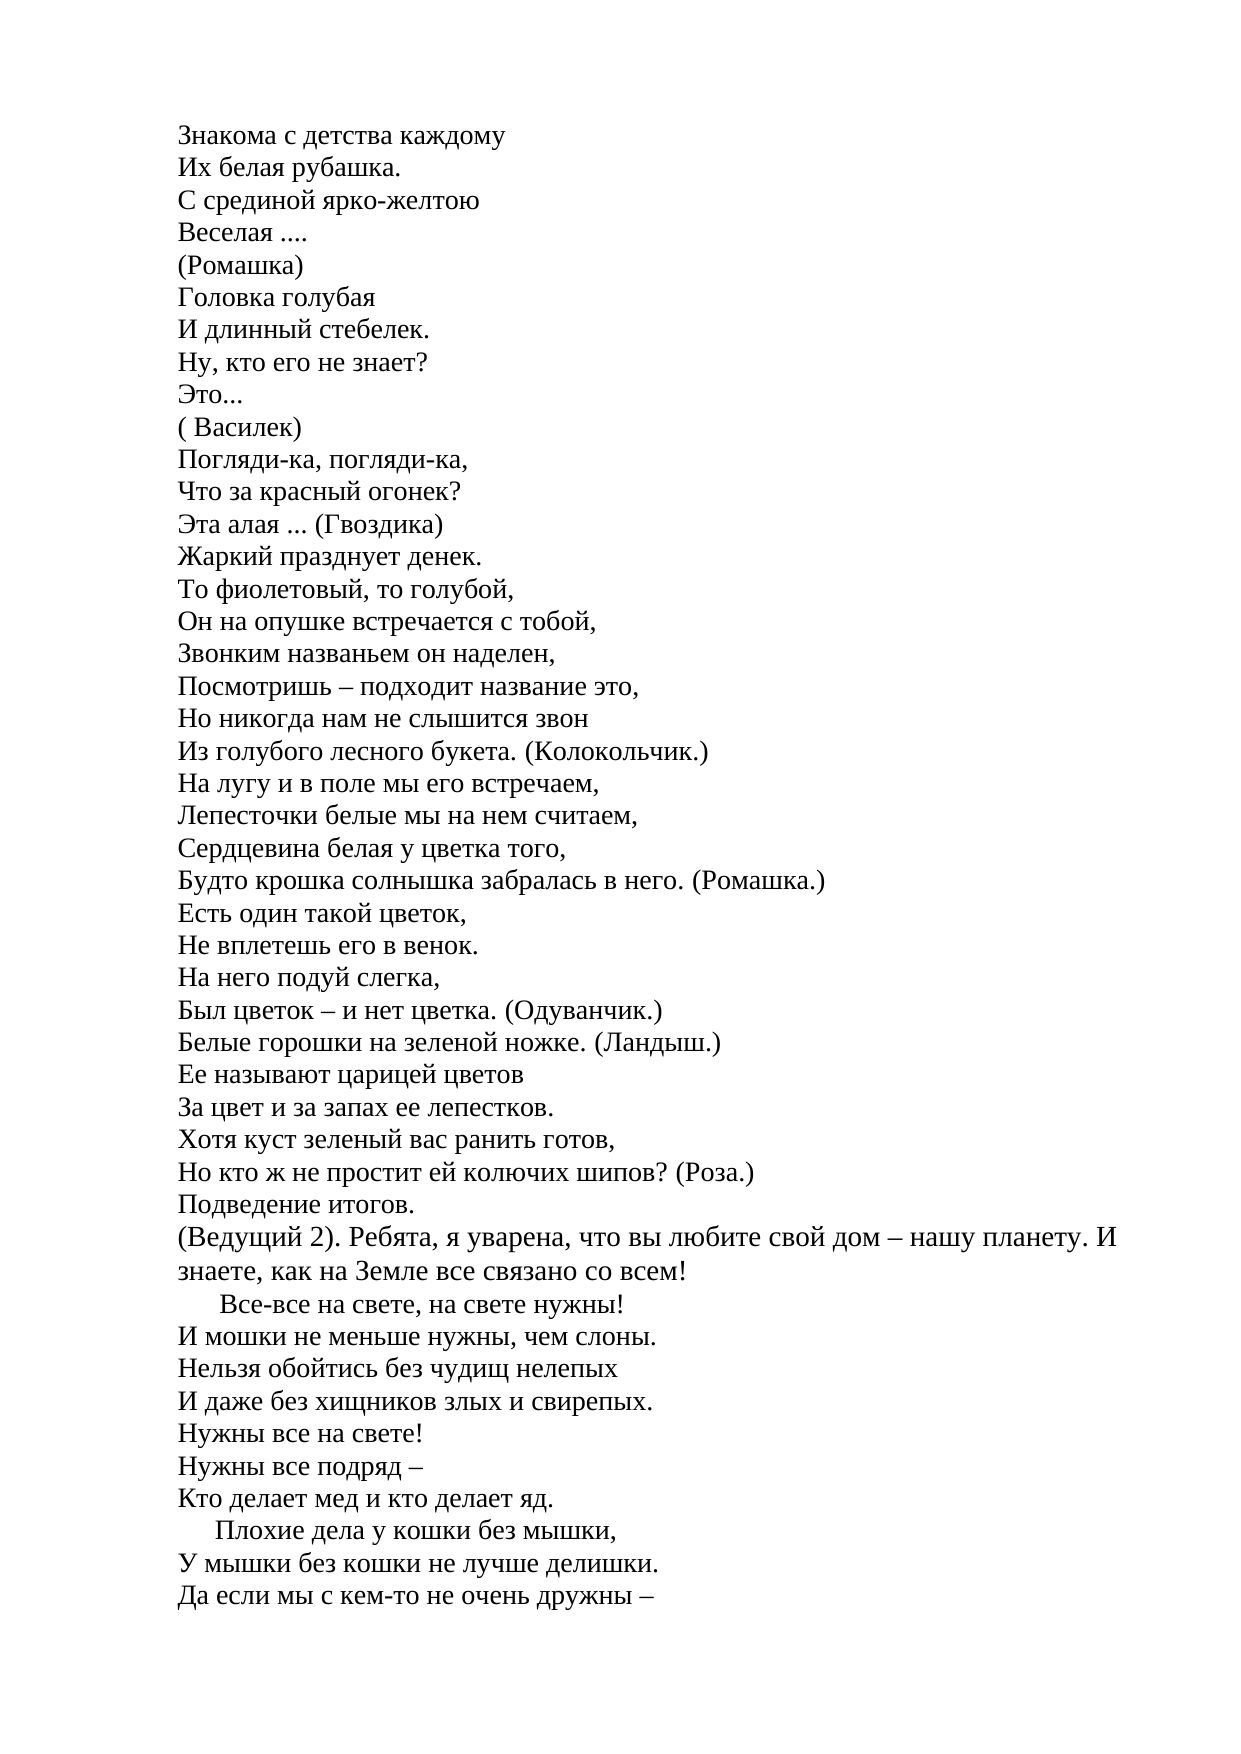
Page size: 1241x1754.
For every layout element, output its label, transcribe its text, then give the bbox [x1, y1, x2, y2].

text Был цветок – и нет цветка. (Одуванчик.) [177, 993, 1152, 1025]
text И даже без хищников злых и свирепых. [177, 1384, 1152, 1416]
text Погляди-ка, погляди-ка, Что за красный огонек? Эта алая ... (Гвоздика) Жаркий празднует денек. [177, 442, 1152, 572]
text Все-все на свете, на свете нужны! [177, 1287, 1152, 1319]
text Кто делает мед и кто делает яд. [177, 1481, 1152, 1513]
text Плохие дела у кошки без мышки, [177, 1513, 1152, 1546]
text Но кто ж не простит ей колючих шипов? (Роза.) [177, 1155, 1152, 1187]
text Звонким названьем он наделен, [177, 636, 1152, 669]
text Нужны все на свете! [177, 1416, 1152, 1449]
text Посмотришь – подходит название это, [177, 669, 1152, 701]
text Нужны все подряд – [177, 1449, 1152, 1481]
text Белые горошки на зеленой ножке. (Ландыш.) [177, 1025, 1152, 1058]
text Ее называют царицей цветов [177, 1058, 1152, 1090]
text Но никогда нам не слышится звон [177, 701, 1152, 734]
text На него подуй слегка, [177, 960, 1152, 993]
text Подведение итогов. [177, 1187, 1152, 1219]
text Лепесточки белые мы на нем считаем, [177, 798, 1152, 831]
text Из голубого лесного букета. (Колокольчик.) [177, 734, 1152, 766]
text То фиолетовый, то голубой, [177, 572, 1152, 604]
text Хотя куст зеленый вас ранить готов, [177, 1122, 1152, 1155]
text Нельзя обойтись без чудищ нелепых [177, 1351, 1152, 1384]
text И мошки не меньше нужны, чем слоны. [177, 1319, 1152, 1351]
text Знакома с детства каждому Их белая рубашка. С срединой ярко-желтою Веселая .... (Ромашка) [177, 118, 1152, 280]
text На лугу и в поле мы его встречаем, [177, 766, 1152, 798]
text За цвет и за запах ее лепестков. [177, 1090, 1152, 1122]
text Да если мы с кем-то не очень дружны – [177, 1578, 1152, 1611]
text Он на опушке встречается с тобой, [177, 604, 1152, 636]
text Будто крошка солнышка забралась в него. (Ромашка.) [177, 863, 1152, 896]
text (Ведущий 2). Ребята, я уварена, что вы любите свой дом – нашу планету. И знаете, как на Земле все связано со всем! [177, 1219, 1152, 1287]
text Есть один такой цветок, [177, 896, 1152, 928]
text Не вплетешь его в венок. [177, 928, 1152, 960]
text Сердцевина белая у цветка того, [177, 831, 1152, 863]
text Головка голубая И длинный стебелек. Ну, кто его не знает? Это... ( Василек) [177, 280, 1152, 442]
text У мышки без кошки не лучше делишки. [177, 1546, 1152, 1578]
